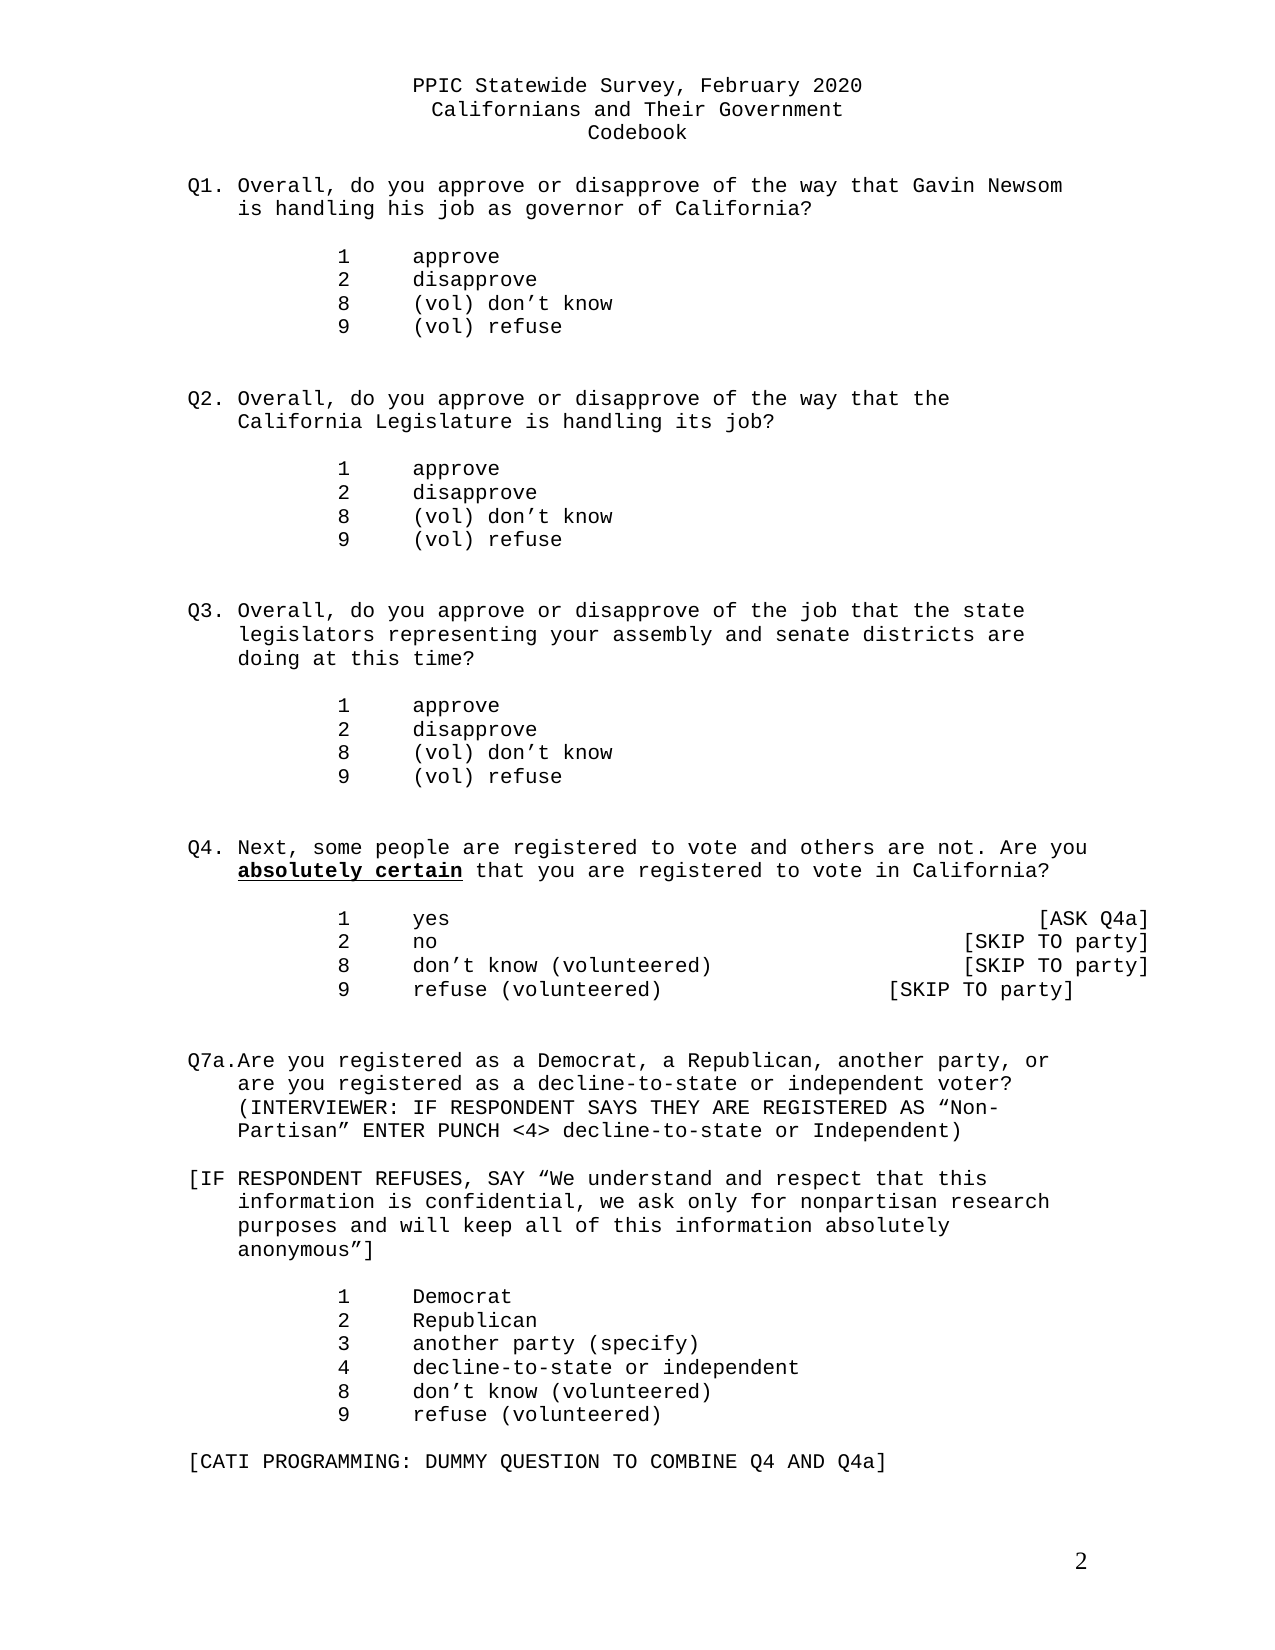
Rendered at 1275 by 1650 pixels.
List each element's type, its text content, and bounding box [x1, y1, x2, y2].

text 1 approve [262, 246, 1087, 269]
text 4 decline-to-state or independent [337, 1357, 1087, 1381]
text 8 don’t know (volunteered) [337, 1381, 1087, 1404]
text 1 yes [ASK Q4a] [337, 908, 1087, 931]
text is handling his job as governor of California? [187, 198, 1087, 222]
text 8 (vol) don’t know [187, 742, 1087, 766]
text 1 approve [262, 458, 1087, 482]
text Q1. Overall, do you approve or disapprove of the way that Gavin Newsom [187, 175, 1087, 198]
text 9 (vol) refuse [262, 317, 1087, 340]
text 8 (vol) don’t know [187, 506, 1087, 529]
text Q7a.Are you registered as a Democrat, a Republican, another party, or are you registered as a decline-to-state or independent voter? (INTERVIEWER: IF RESPONDENT SAYS THEY ARE REGISTERED AS “Non-Partisan” ENTER PUNCH <4> decline-to-state or Independent) [187, 1049, 1087, 1144]
text 9 (vol) refuse [187, 766, 1087, 789]
text 2 disapprove [187, 482, 1087, 506]
text 9 (vol) refuse [187, 529, 1087, 553]
text Q3. Overall, do you approve or disapprove of the job that the state [187, 600, 1087, 624]
text 2 disapprove [187, 269, 1087, 293]
text legislators representing your assembly and senate districts are [187, 624, 1087, 648]
text 8 (vol) don’t know [187, 293, 1087, 317]
text California Legislature is handling its job? [187, 411, 1087, 435]
text 9 refuse (volunteered) [337, 1404, 1087, 1428]
text 9 refuse (volunteered) [SKIP TO party] [262, 979, 1087, 1002]
text 2 Republican [337, 1310, 1087, 1333]
text Q4. Next, some people are registered to vote and others are not. Are you absolutely certain that you are registered to vote in California? [187, 837, 1087, 884]
text 3 another party (specify) [337, 1333, 1087, 1357]
text 1 Democrat [337, 1286, 1087, 1310]
text Q2. Overall, do you approve or disapprove of the way that the [187, 387, 1087, 411]
text 8 don’t know (volunteered) [SKIP TO party] [337, 955, 1087, 979]
text doing at this time? [187, 648, 1087, 671]
text 2 no [SKIP TO party] [337, 931, 1087, 955]
text [IF RESPONDENT REFUSES, SAY “We understand and respect that this information is confidential, we ask only for nonpartisan research purposes and will keep all of this information absolutely anonymous”] [187, 1168, 1087, 1262]
text 1 approve [262, 695, 1087, 718]
text [CATI PROGRAMMING: DUMMY QUESTION TO COMBINE Q4 AND Q4a] [187, 1452, 1087, 1475]
text 2 disapprove [187, 718, 1087, 742]
